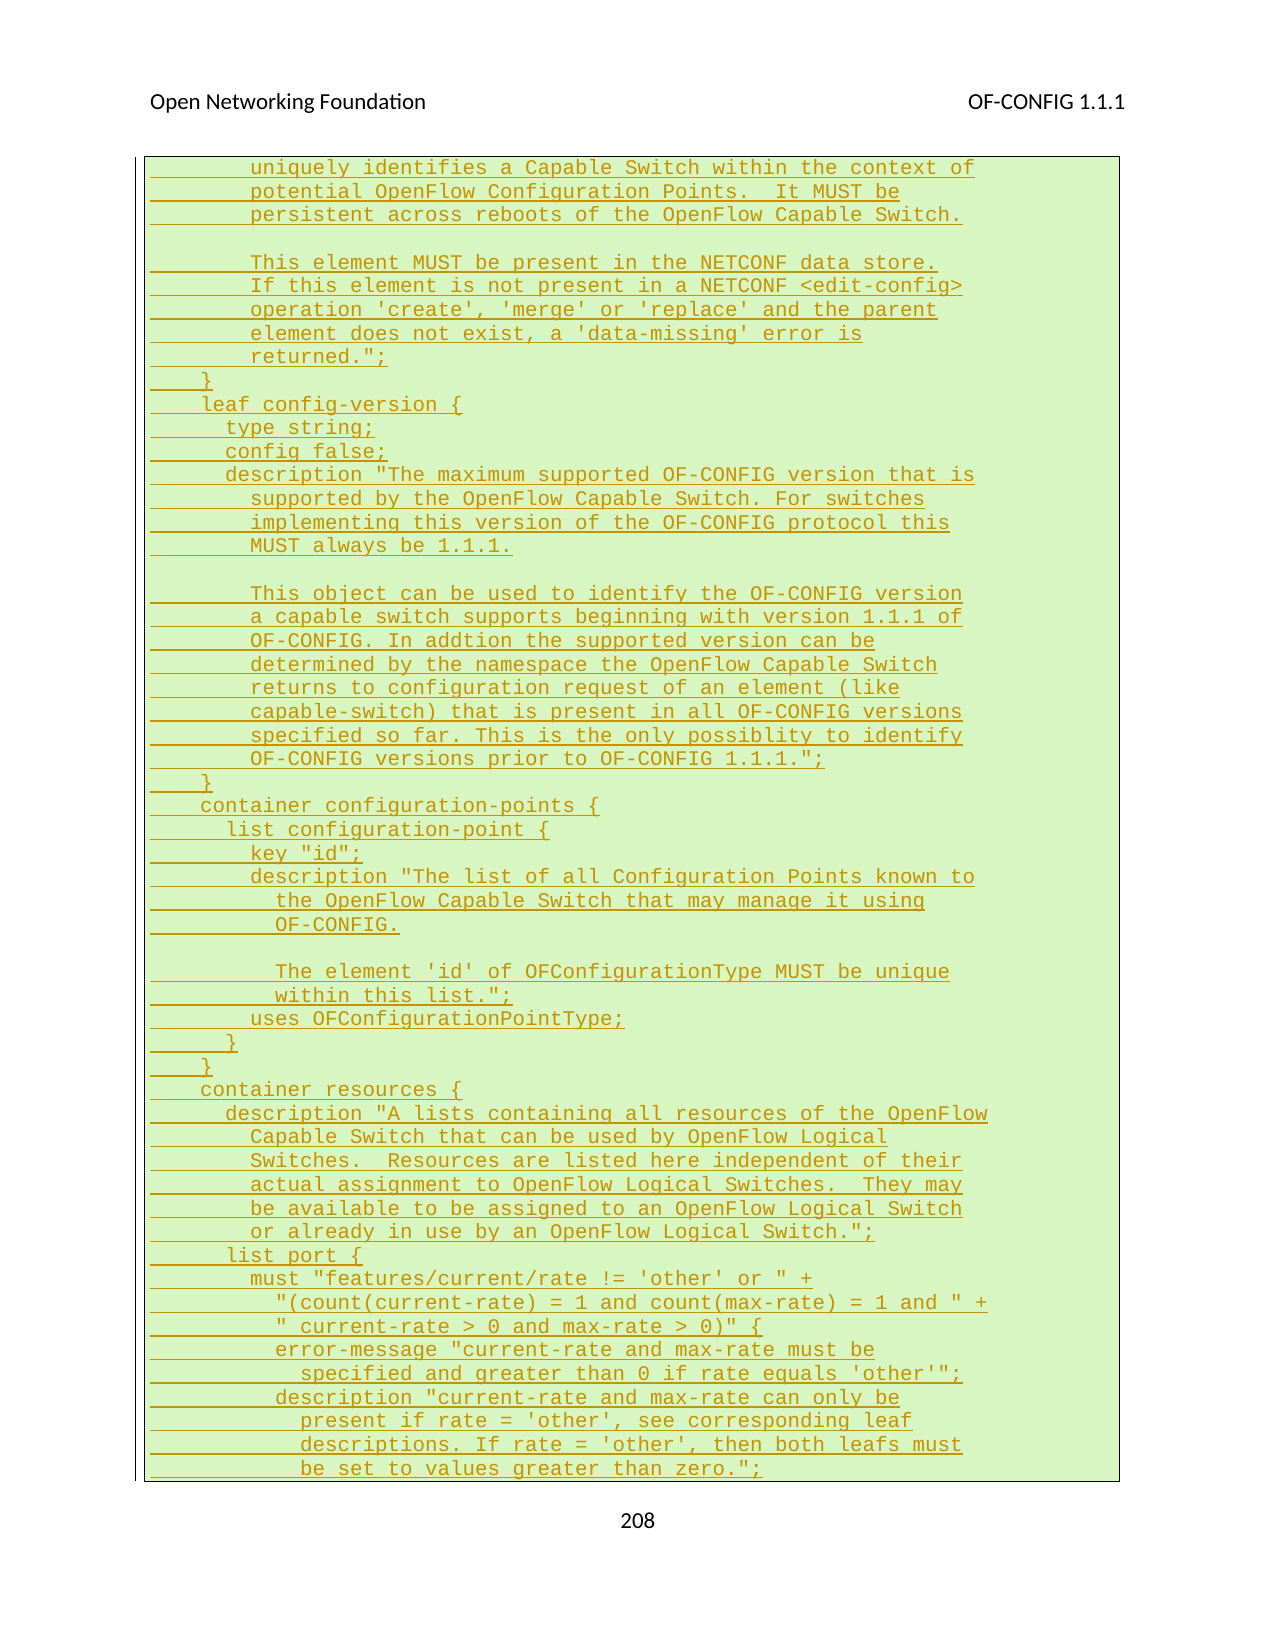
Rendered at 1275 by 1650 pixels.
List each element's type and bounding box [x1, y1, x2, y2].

table_header [145, 157, 1119, 1481]
